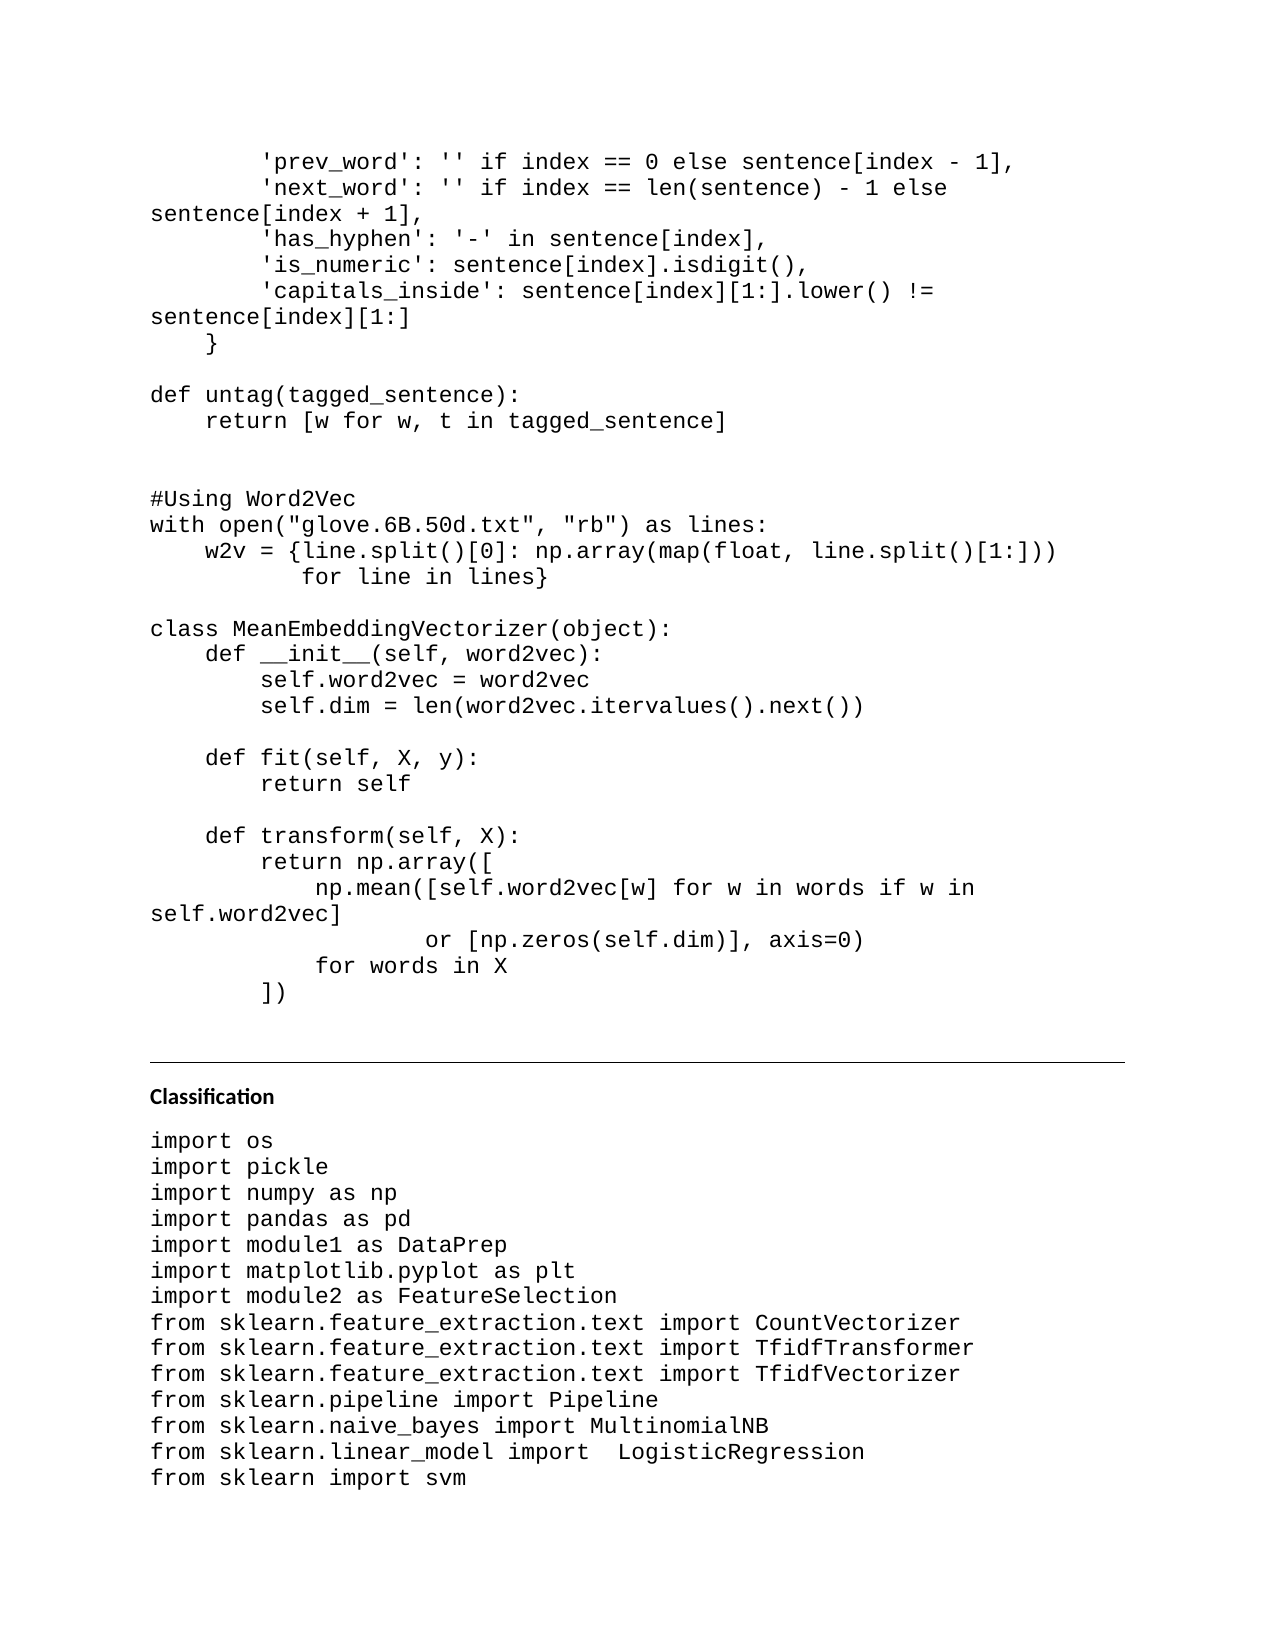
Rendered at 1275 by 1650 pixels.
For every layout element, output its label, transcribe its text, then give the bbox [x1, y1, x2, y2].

text return [w for w, t in tagged_sentence] [150, 409, 1125, 435]
text from sklearn.pipeline import Pipeline [150, 1389, 1125, 1414]
text 'prev_word': '' if index == 0 else sentence[index - 1], [150, 150, 1125, 176]
text for line in lines} [150, 565, 1125, 591]
text 'next_word': '' if index == len(sentence) - 1 else sentence[index + 1], [150, 176, 1125, 228]
text from sklearn.feature_extraction.text import CountVectorizer [150, 1311, 1125, 1337]
text class MeanEmbeddingVectorizer(object): [150, 617, 1125, 643]
text from sklearn.naive_bayes import MultinomialNB [150, 1414, 1125, 1441]
text Classification [150, 1082, 1125, 1110]
text from sklearn.feature_extraction.text import TfidfVectorizer [150, 1363, 1125, 1389]
text def fit(self, X, y): [150, 747, 1125, 772]
text 'capitals_inside': sentence[index][1:].lower() != sentence[index][1:] [150, 280, 1125, 332]
text import module1 as DataPrep [150, 1233, 1125, 1259]
text import matplotlib.pyplot as plt [150, 1259, 1125, 1285]
text #Using Word2Vec [150, 487, 1125, 513]
text import os [150, 1129, 1125, 1155]
text ]) [150, 980, 1125, 1006]
text self.word2vec = word2vec [150, 669, 1125, 695]
text return np.array([ [150, 850, 1125, 876]
text for words in X [150, 954, 1125, 980]
text from sklearn import svm [150, 1466, 1125, 1492]
text self.dim = len(word2vec.itervalues().next()) [150, 695, 1125, 721]
text from sklearn.feature_extraction.text import TfidfTransformer [150, 1337, 1125, 1363]
text import module2 as FeatureSelection [150, 1285, 1125, 1311]
text import pandas as pd [150, 1207, 1125, 1233]
text 'has_hyphen': '-' in sentence[index], [150, 228, 1125, 254]
text def untag(tagged_sentence): [150, 383, 1125, 409]
text } [150, 332, 1125, 357]
text np.mean([self.word2vec[w] for w in words if w in self.word2vec] [150, 876, 1125, 928]
text import numpy as np [150, 1181, 1125, 1207]
text return self [150, 772, 1125, 798]
text from sklearn.linear_model import LogisticRegression [150, 1441, 1125, 1466]
text def __init__(self, word2vec): [150, 643, 1125, 669]
text def transform(self, X): [150, 824, 1125, 850]
text 'is_numeric': sentence[index].isdigit(), [150, 254, 1125, 280]
text or [np.zeros(self.dim)], axis=0) [150, 928, 1125, 954]
text with open("glove.6B.50d.txt", "rb") as lines: [150, 513, 1125, 539]
text import pickle [150, 1155, 1125, 1181]
text w2v = {line.split()[0]: np.array(map(float, line.split()[1:])) [150, 539, 1125, 565]
